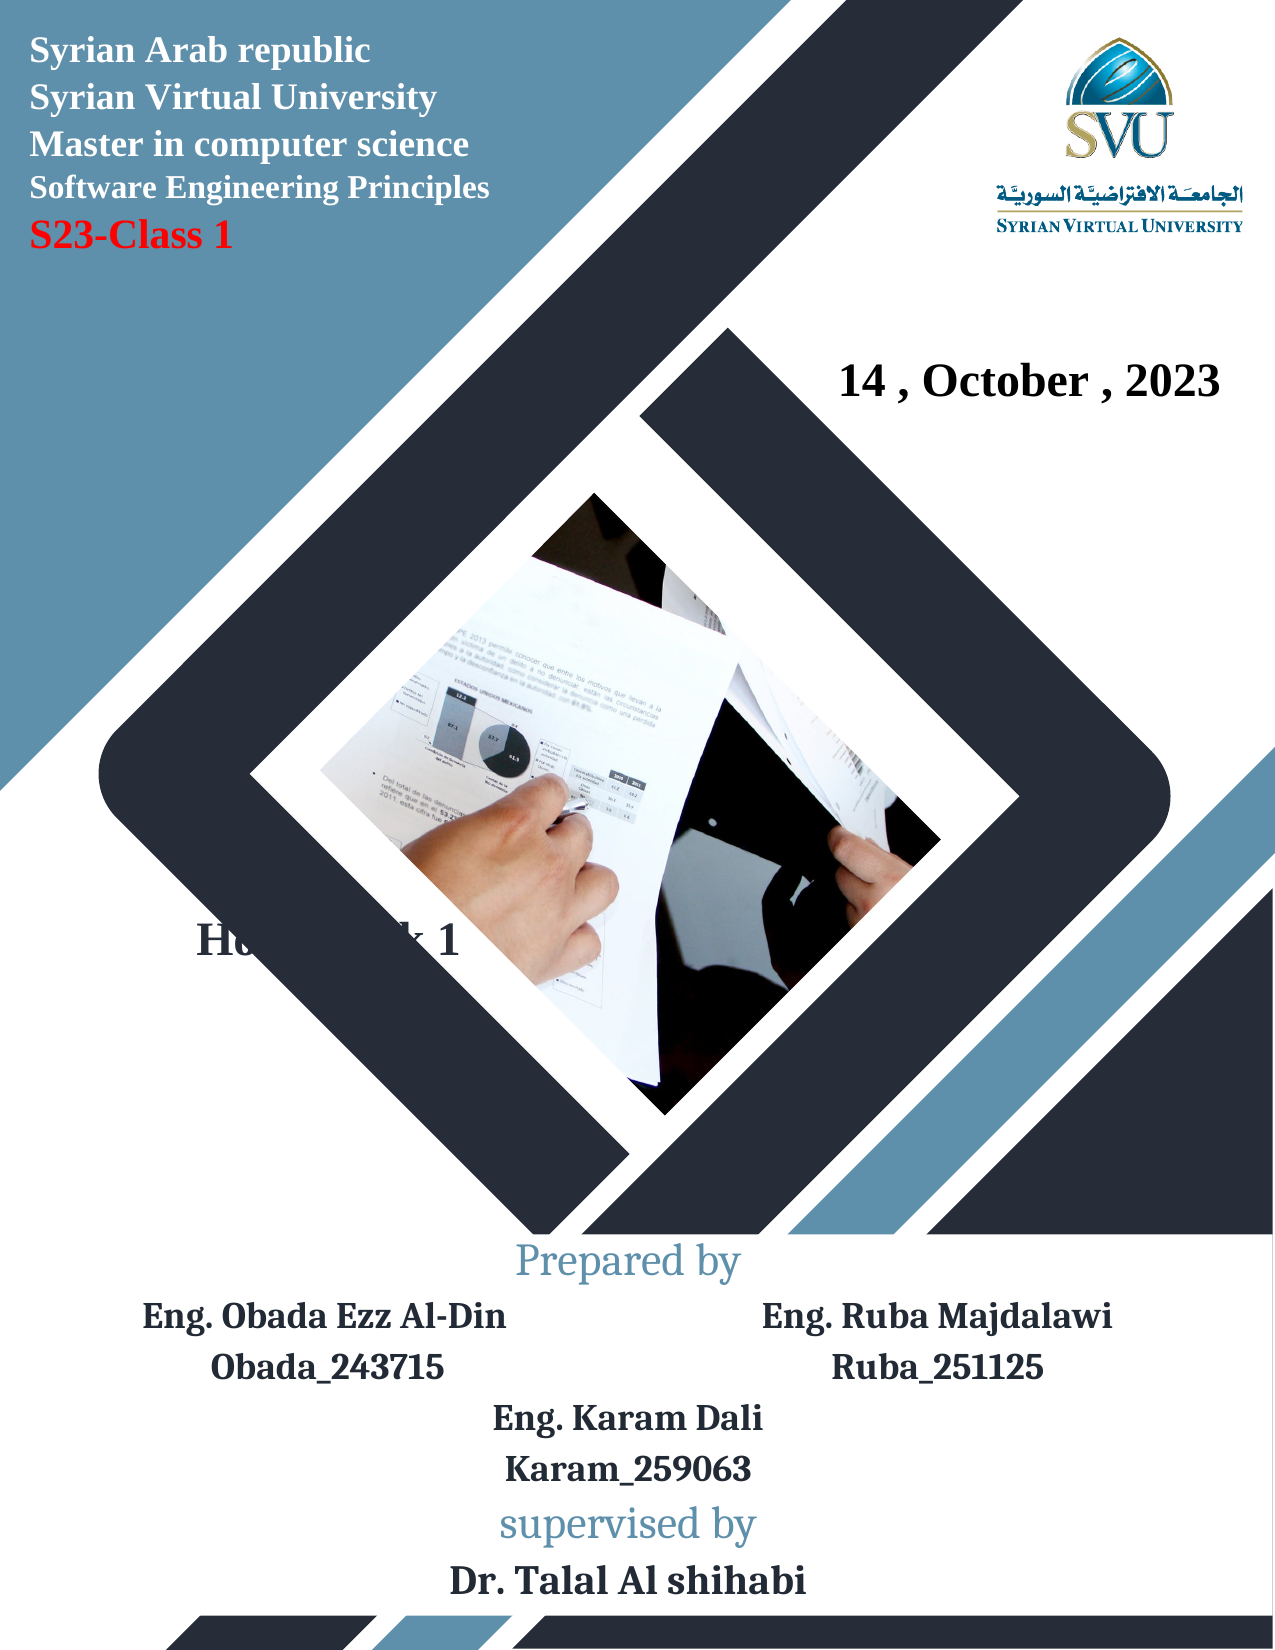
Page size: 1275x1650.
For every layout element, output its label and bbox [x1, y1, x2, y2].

picture [996, 36, 1243, 233]
picture [319, 492, 941, 1116]
